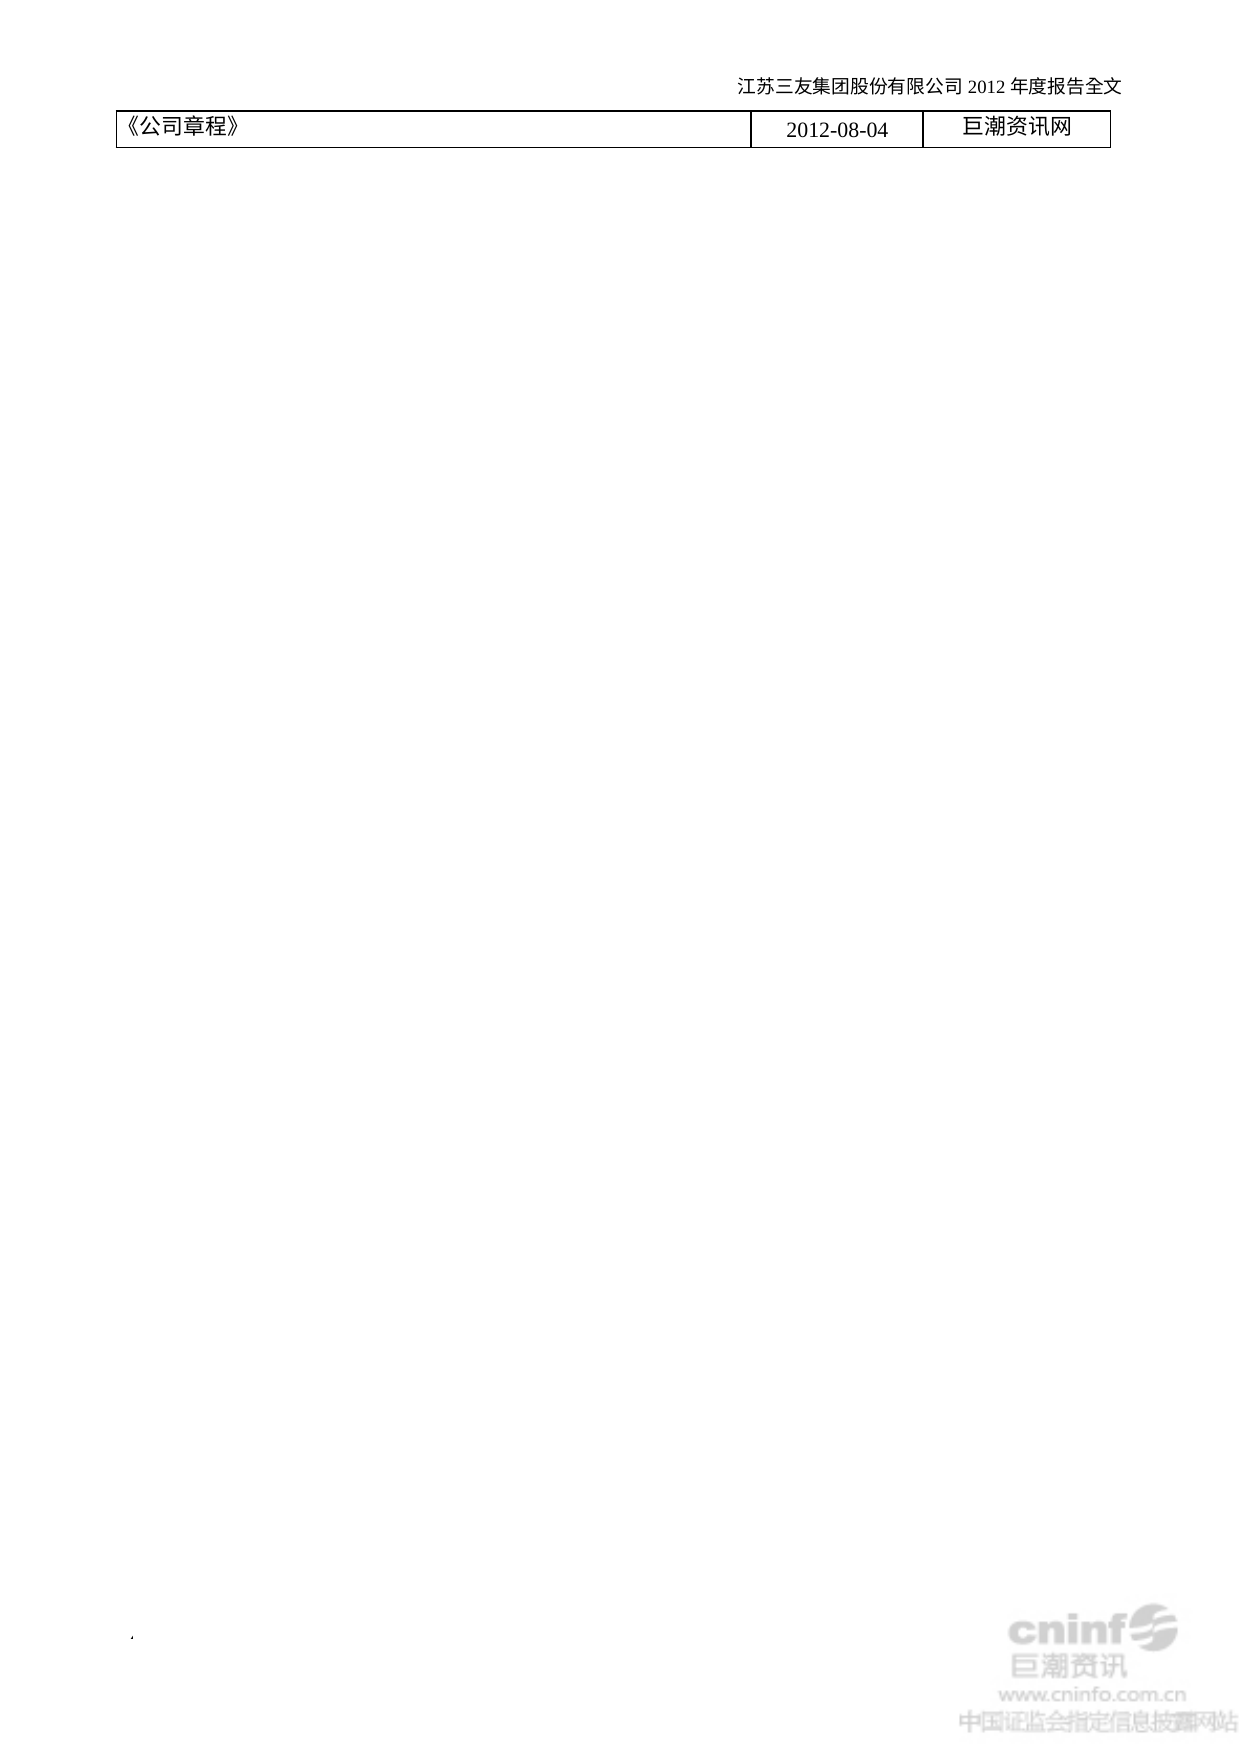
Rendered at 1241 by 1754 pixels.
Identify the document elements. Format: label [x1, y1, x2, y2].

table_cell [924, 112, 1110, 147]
picture [958, 1593, 1241, 1754]
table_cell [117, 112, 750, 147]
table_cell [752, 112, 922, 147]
